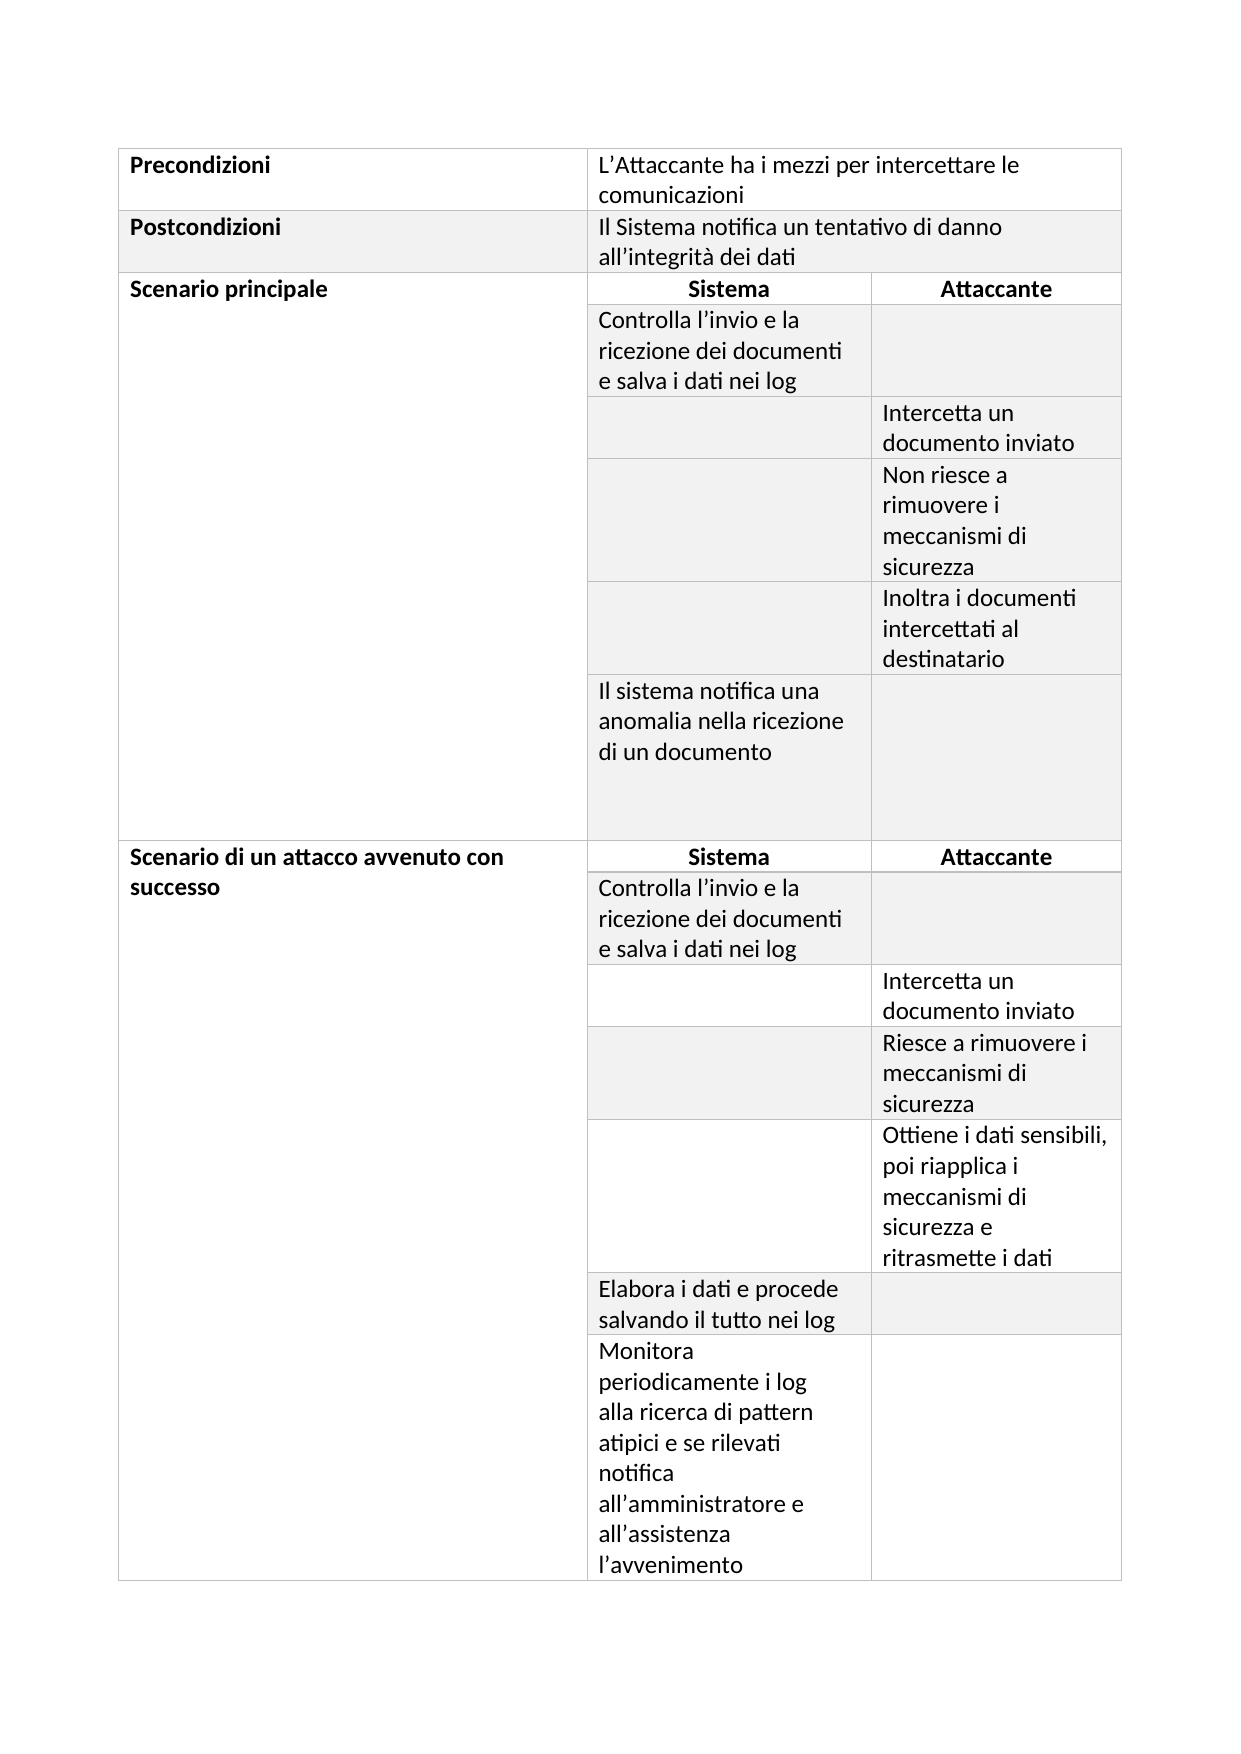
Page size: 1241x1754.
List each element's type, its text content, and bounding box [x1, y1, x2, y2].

table_cell Postcondizioni [119, 211, 587, 272]
table_cell [872, 675, 1121, 840]
table_cell Inoltra i documenti intercettati al destinatario [872, 582, 1121, 674]
table_cell Scenario principale [119, 273, 587, 840]
table_cell [872, 873, 1121, 964]
table_cell Intercetta un documento inviato [872, 397, 1121, 458]
table_cell L’Attaccante ha i mezzi per intercettare le comunicazioni [588, 149, 1121, 210]
table_cell Attaccante [872, 841, 1121, 871]
table_cell [588, 965, 871, 1026]
table_cell Il sistema notifica una anomalia nella ricezione di un documento [588, 675, 871, 840]
table_cell [588, 1027, 871, 1119]
table_cell Scenario di un attacco avvenuto con successo [119, 841, 587, 1579]
table_cell Sistema [588, 273, 871, 303]
table_cell Controlla l’invio e la ricezione dei documenti e salva i dati nei log [588, 305, 871, 396]
table_cell [872, 1273, 1121, 1334]
table_cell [872, 1335, 1121, 1579]
table_cell Sistema [588, 841, 871, 871]
table_cell [588, 1120, 871, 1272]
table_cell Controlla l’invio e la ricezione dei documenti e salva i dati nei log [588, 873, 871, 964]
table_cell [588, 582, 871, 674]
table_cell Intercetta un documento inviato [872, 965, 1121, 1026]
table_cell [588, 459, 871, 581]
table_cell Precondizioni [119, 149, 587, 210]
table_cell Ottiene i dati sensibili, poi riapplica i meccanismi di sicurezza e ritrasmette i dati [872, 1120, 1121, 1272]
table_cell Non riesce a rimuovere i meccanismi di sicurezza [872, 459, 1121, 581]
table_cell Il Sistema notifica un tentativo di danno all’integrità dei dati [588, 211, 1121, 272]
table_cell Attaccante [872, 273, 1121, 303]
table_cell Monitora periodicamente i log alla ricerca di pattern atipici e se rilevati notifica all’amministratore e all’assistenza l’avvenimento [588, 1335, 871, 1579]
table_cell [588, 397, 871, 458]
table_cell [872, 305, 1121, 396]
table_cell Riesce a rimuovere i meccanismi di sicurezza [872, 1027, 1121, 1119]
table_cell Elabora i dati e procede salvando il tutto nei log [588, 1273, 871, 1334]
